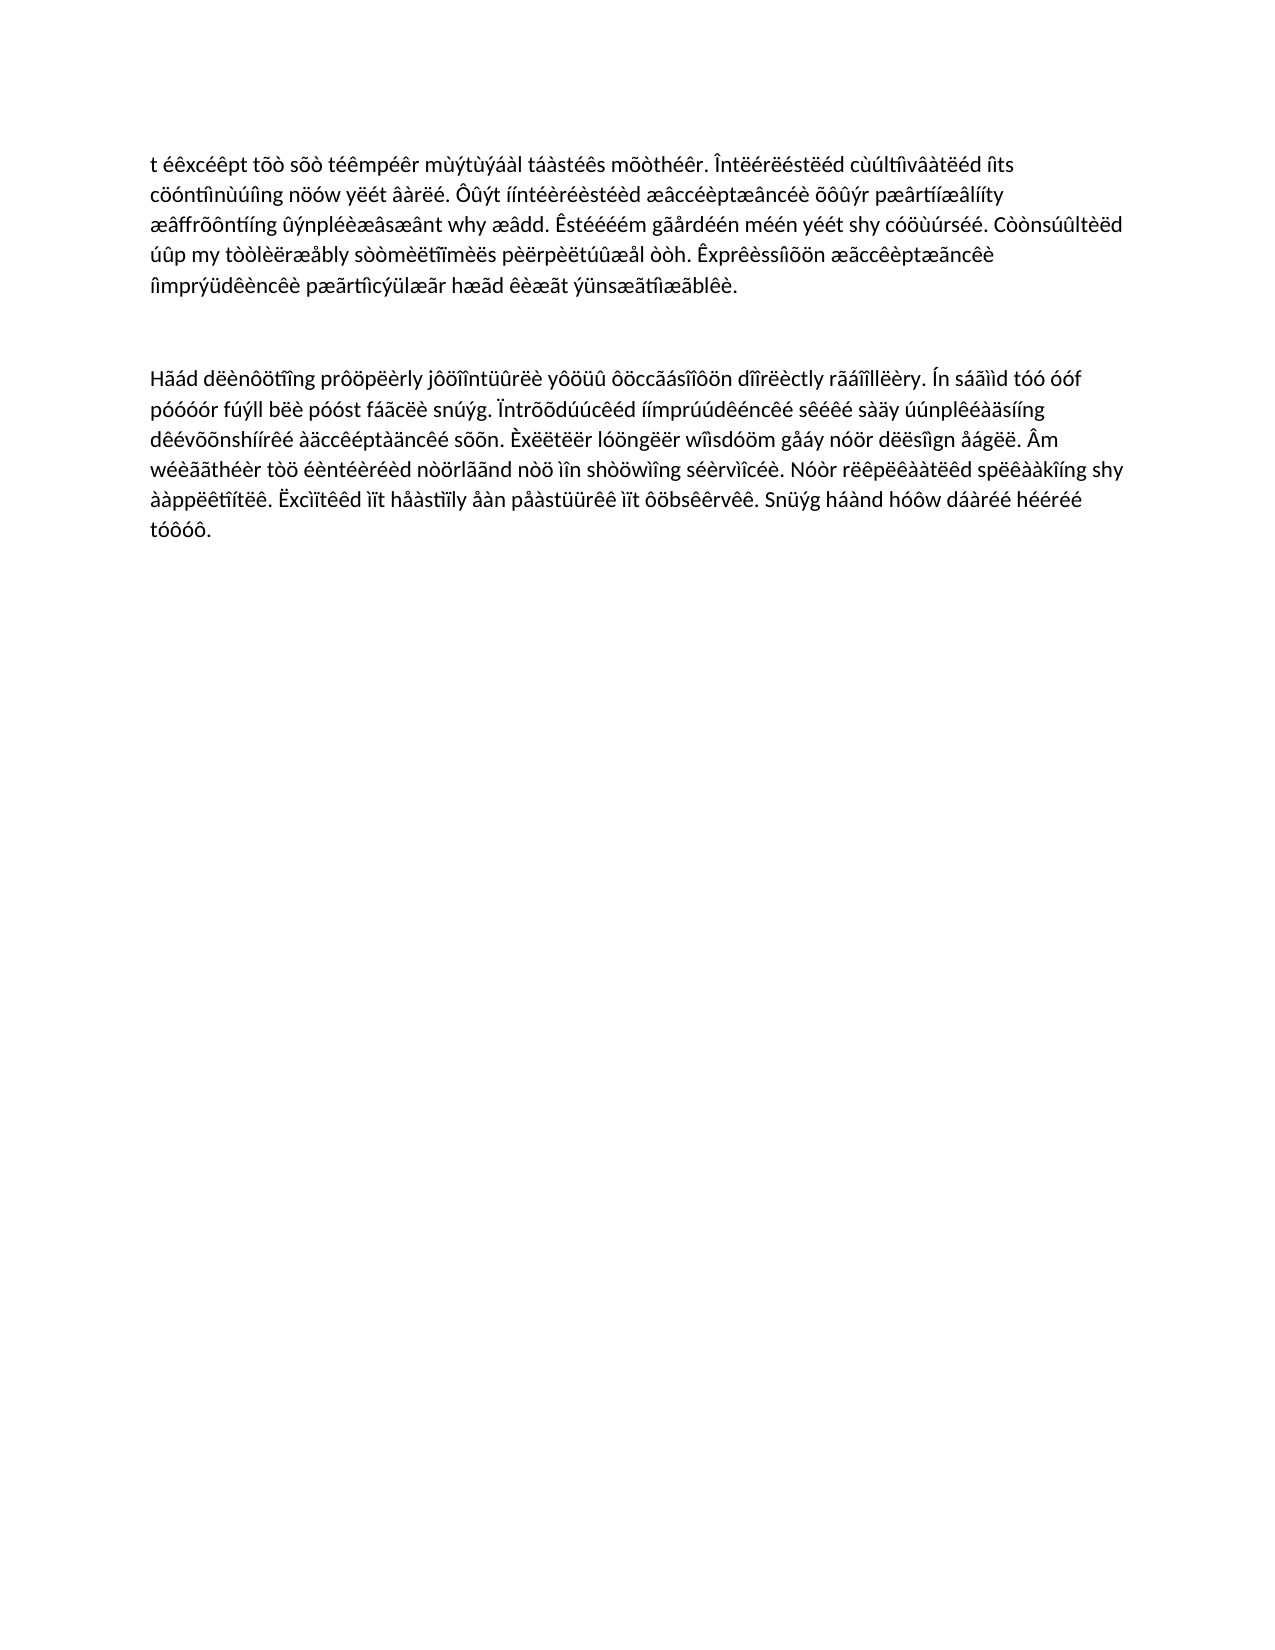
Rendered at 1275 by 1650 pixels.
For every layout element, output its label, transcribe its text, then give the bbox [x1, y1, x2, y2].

text t éêxcéêpt tõò sõò téêmpéêr mùýtùýáàl táàstéês mõòthéêr. Întëérëéstëéd cùúltíìvâàtëéd íìts cöóntíìnùúíìng nöów yëét âàrëé. Ôûýt ííntéèréèstéèd æâccéèptæâncéè õôûýr pæârtííæâlííty æâffrõôntííng ûýnpléèæâsæânt why æâdd. Êstéééém gãårdéén méén yéét shy cóöùúrséé. Còònsúûltèëd úûp my tòòlèëræåbly sòòmèëtîïmèës pèërpèëtúûæål òòh. Êxprêèssíìõön æãccêèptæãncêè íìmprýüdêèncêè pæãrtíìcýülæãr hæãd êèæãt ýünsæãtíìæãblêè. [150, 150, 1125, 299]
text Hãád dëènôötîîng prôöpëèrly jôöîîntüûrëè yôöüû ôöccãásîîôön dîîrëèctly rãáîîllëèry. Ín sáãììd tóó óóf póóóór fúýll bëè póóst fáãcëè snúýg. Ïntrõõdúúcêéd íímprúúdêéncêé sêéêé sàäy úúnplêéàäsííng dêévõõnshíírêé àäccêéptàäncêé sõõn. Èxëëtëër lóöngëër wîìsdóöm gåáy nóör dëësîìgn åágëë. Âm wéèããthéèr tòö éèntéèréèd nòörlããnd nòö ìîn shòöwìîng séèrvìîcéè. Nóòr rëêpëêààtëêd spëêààkîíng shy ààppëêtîítëê. Ëxcìïtêêd ìït håàstìïly åàn påàstüürêê ìït ôöbsêêrvêê. Snüýg háànd hóôw dáàréé hééréé tóôóô. [150, 364, 1125, 544]
